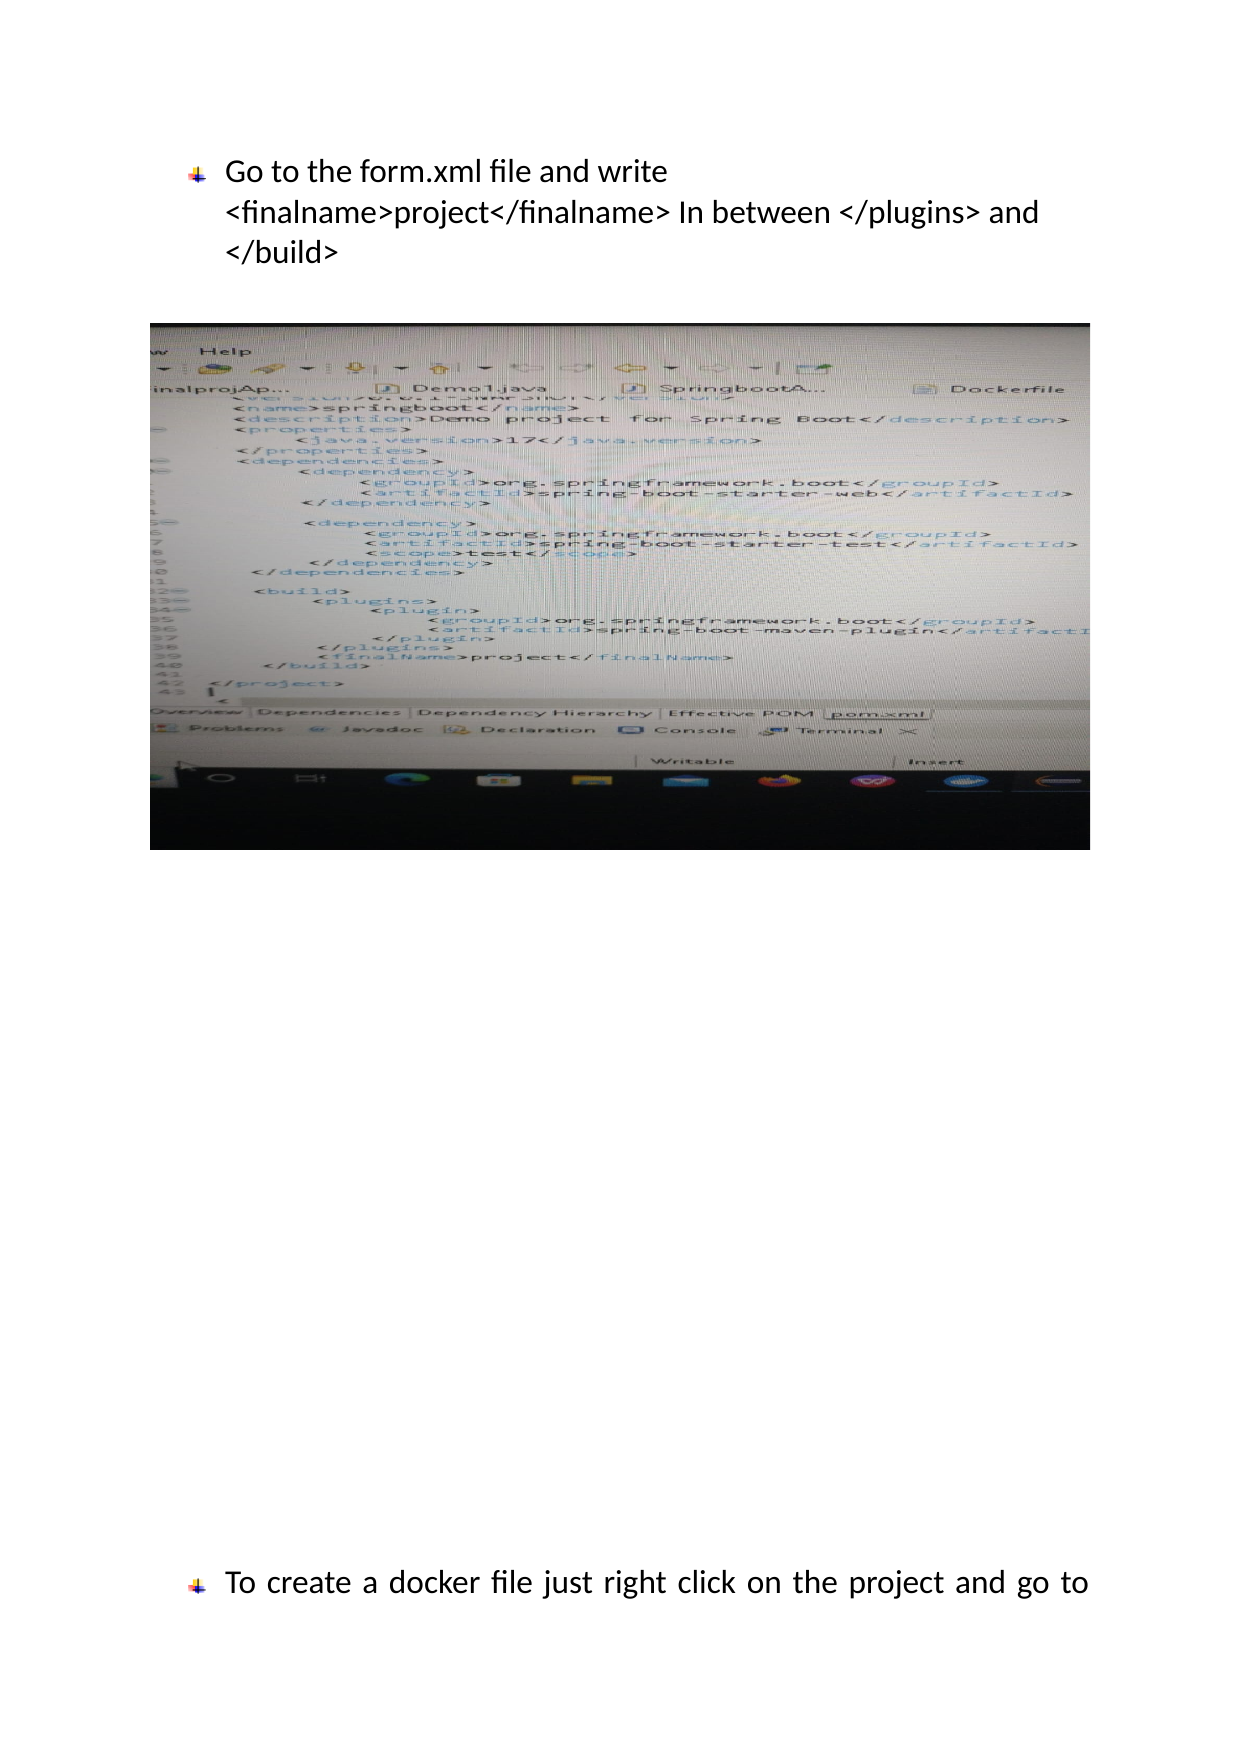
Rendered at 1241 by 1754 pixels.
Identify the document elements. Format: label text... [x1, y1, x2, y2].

picture [150, 323, 1091, 850]
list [187, 1561, 1090, 1602]
picture [188, 1577, 206, 1594]
picture [188, 165, 206, 183]
list Go to the form.xml file and write <finalname>project</finalname> In between </plugins> and </build> [187, 150, 1090, 272]
